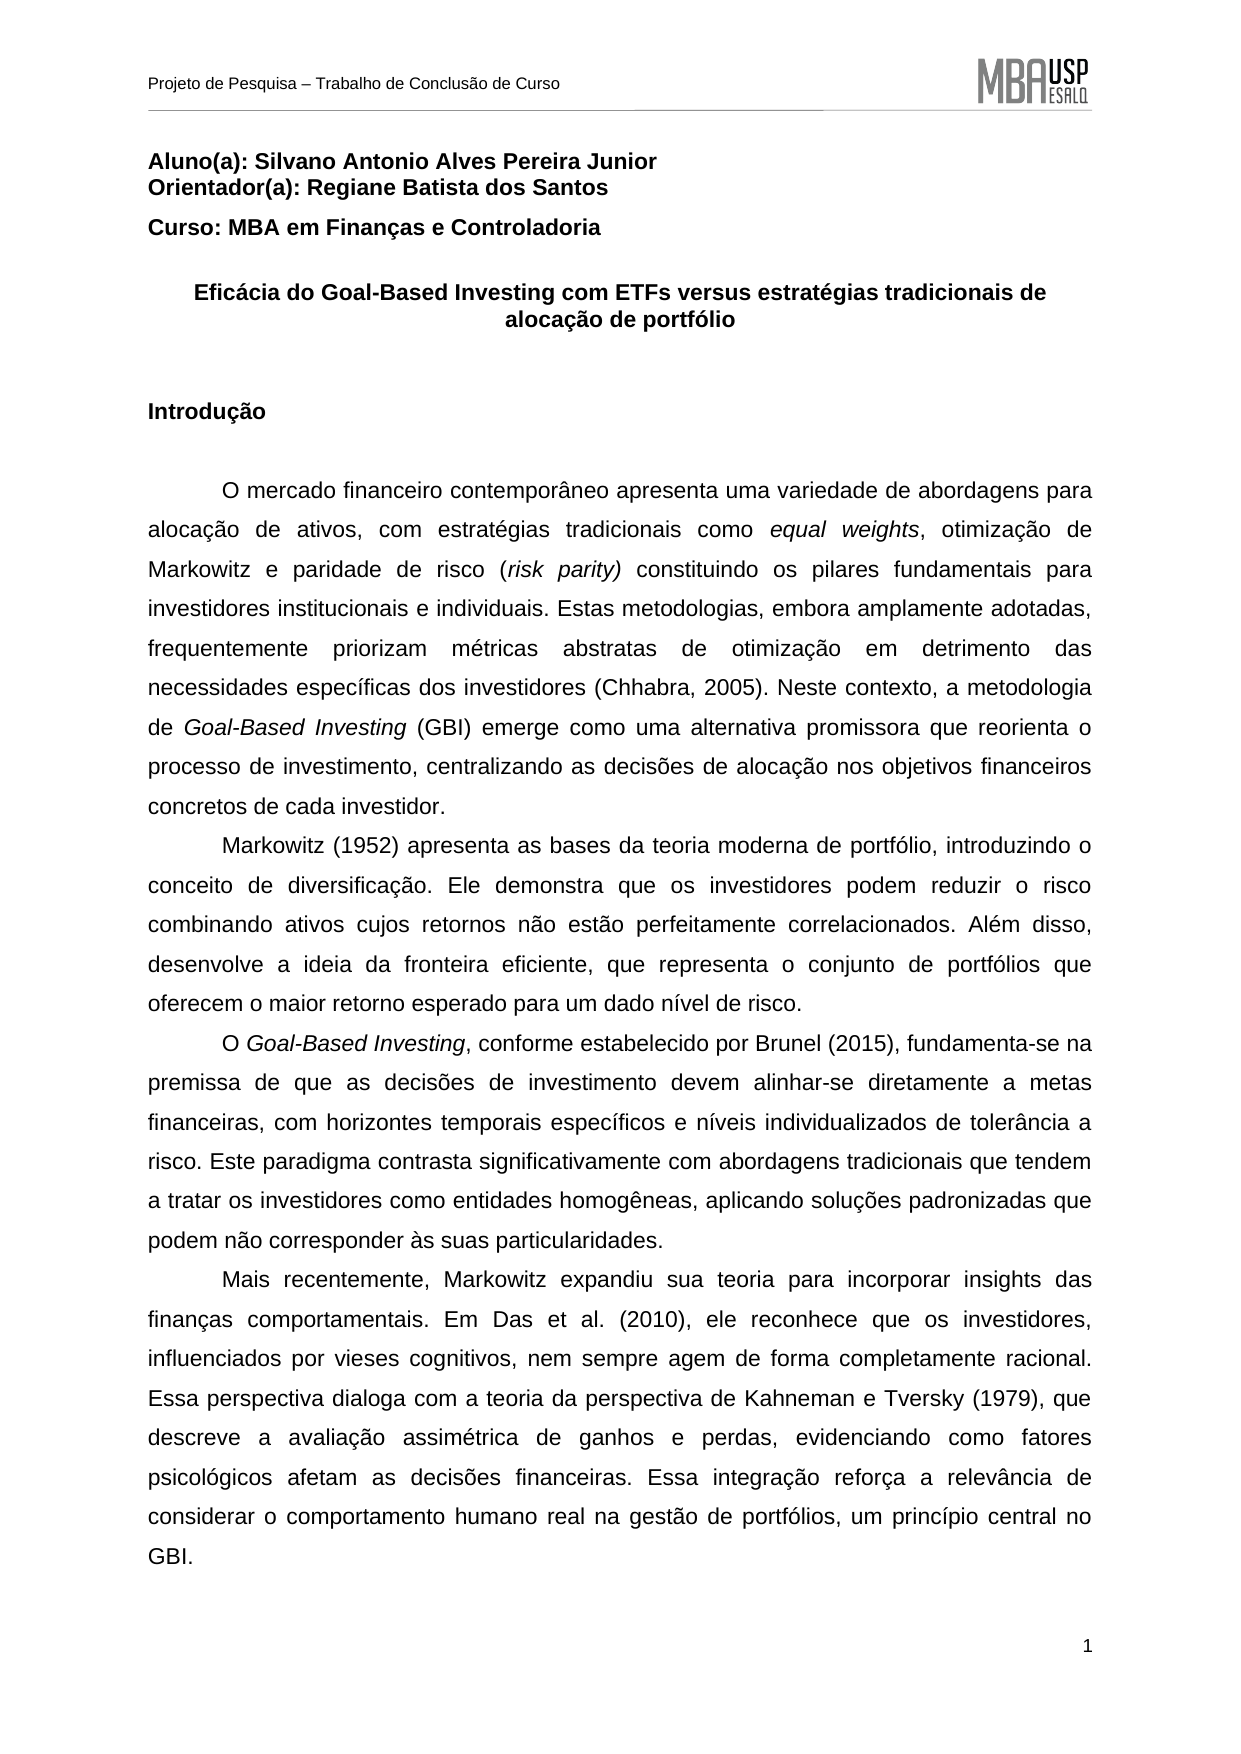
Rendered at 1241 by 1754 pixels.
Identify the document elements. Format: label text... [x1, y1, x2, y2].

picture [973, 56, 1090, 104]
text O Goal-Based Investing, conforme estabelecido por Brunel (2015), fundamenta-se na premissa de que as decisões de investimento devem alinhar-se diretamente a metas financeiras, com horizontes temporais específicos e níveis individualizados de tolerância a risco. Este paradigma contrasta significativamente com abordagens tradicionais que tendem a tratar os investidores como entidades homogêneas, aplicando soluções padronizadas que podem não corresponder às suas particularidades. [148, 1029, 1092, 1253]
text Eficácia do Goal-Based Investing com ETFs versus estratégias tradicionais de alocação de portfólio [148, 279, 1092, 332]
text Introdução [148, 398, 1092, 424]
text O mercado financeiro contemporâneo apresenta uma variedade de abordagens para alocação de ativos, com estratégias tradicionais como equal weights, otimização de Markowitz e paridade de risco (risk parity) constituindo os pilares fundamentais para investidores institucionais e individuais. Estas metodologias, embora amplamente adotadas, frequentemente priorizam métricas abstratas de otimização em detrimento das necessidades específicas dos investidores (Chhabra, 2005). Neste contexto, a metodologia de Goal-Based Investing (GBI) emerge como uma alternativa promissora que reorienta o processo de investimento, centralizando as decisões de alocação nos objetivos financeiros concretos de cada investidor. [148, 477, 1092, 819]
text Markowitz (1952) apresenta as bases da teoria moderna de portfólio, introduzindo o conceito de diversificação. Ele demonstra que os investidores podem reduzir o risco combinando ativos cujos retornos não estão perfeitamente correlacionados. Além disso, desenvolve a ideia da fronteira eficiente, que representa o conjunto de portfólios que oferecem o maior retorno esperado para um dado nível de risco. [148, 832, 1092, 1016]
text Orientador(a): Regiane Batista dos Santos [148, 174, 1092, 200]
text Curso: [148, 213, 1092, 240]
text Aluno(a): Silvano Antonio Alves Pereira Junior [148, 148, 1092, 174]
text Mais recentemente, Markowitz expandiu sua teoria para incorporar insights das finanças comportamentais. Em Das et al. (2010), ele reconhece que os investidores, influenciados por vieses cognitivos, nem sempre agem de forma completamente racional. Essa perspectiva dialoga com a teoria da perspectiva de Kahneman e Tversky (1979), que descreve a avaliação assimétrica de ganhos e perdas, evidenciando como fatores psicológicos afetam as decisões financeiras. Essa integração reforça a relevância de considerar o comportamento humano real na gestão de portfólios, um princípio central no GBI. [148, 1266, 1092, 1569]
